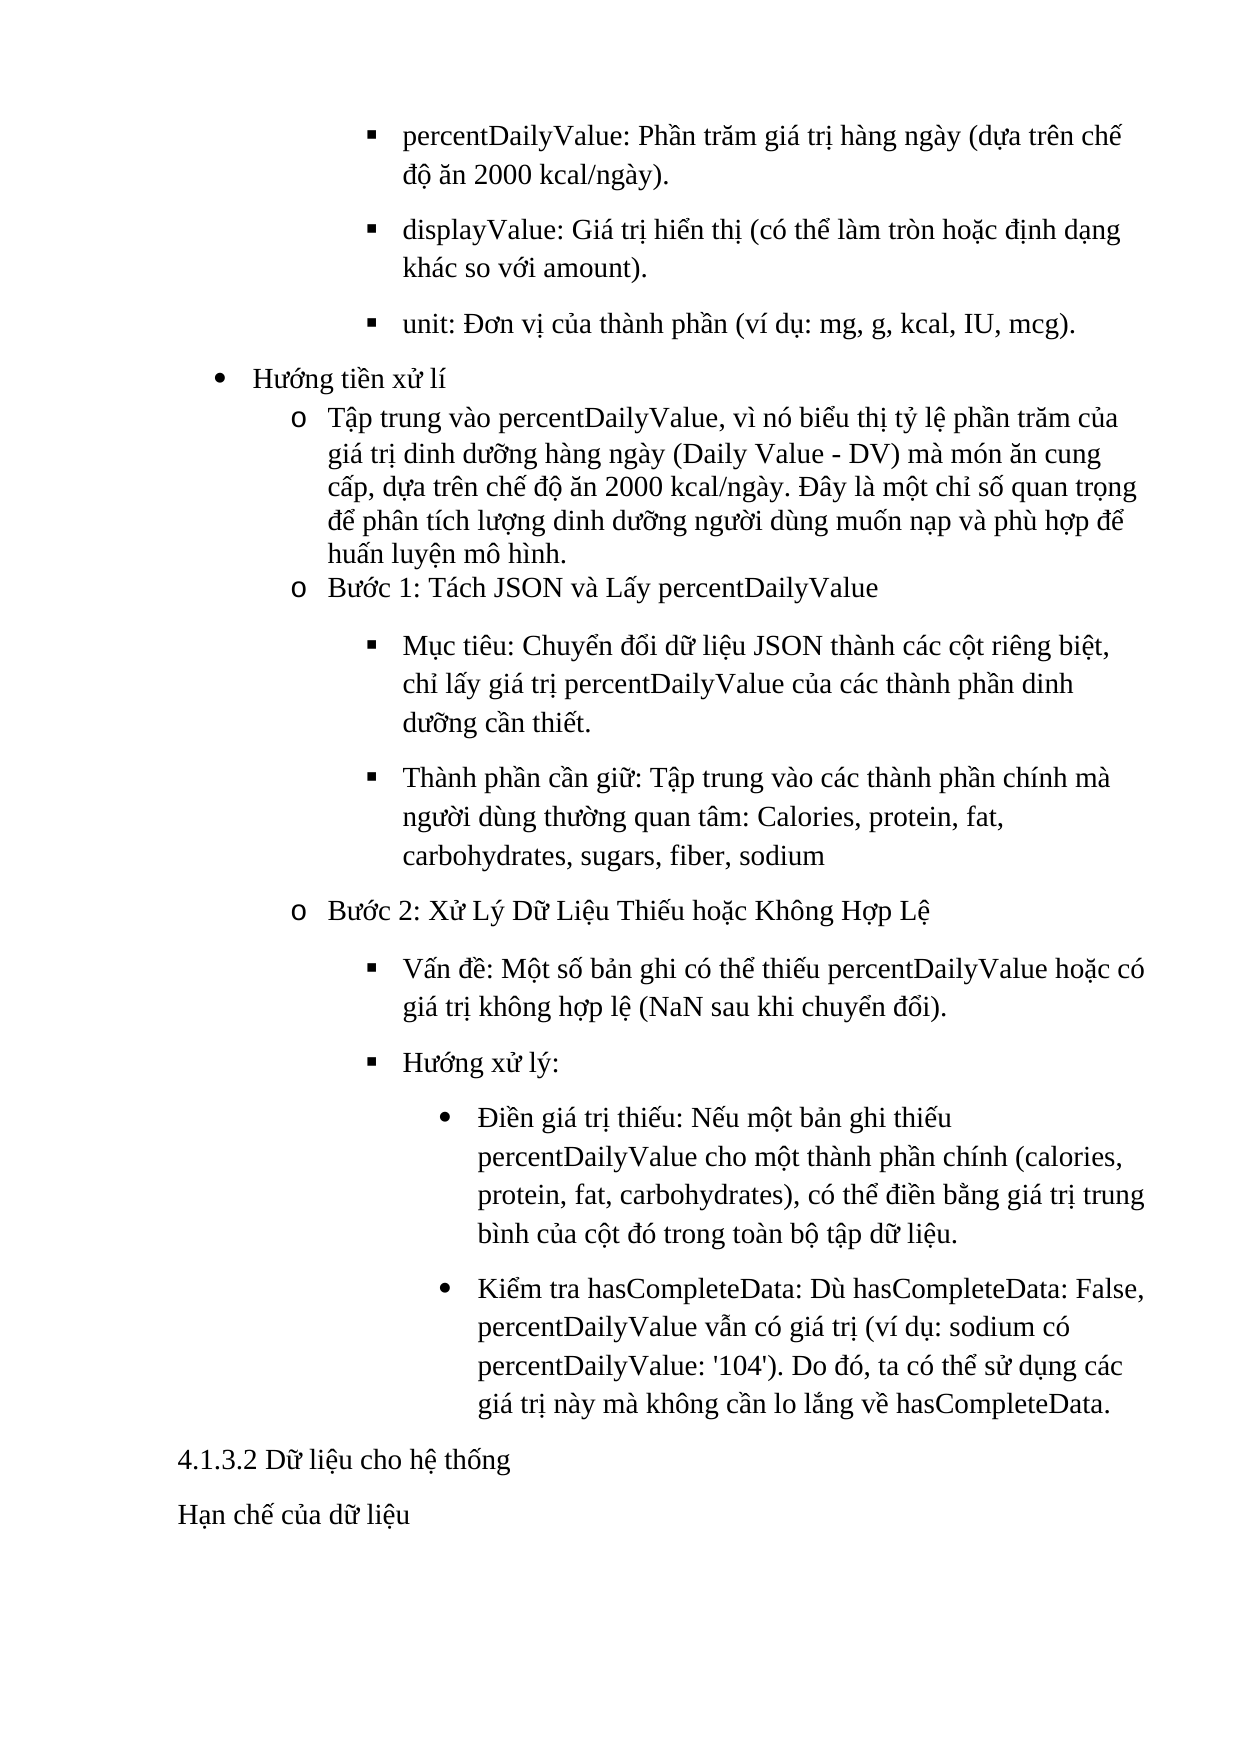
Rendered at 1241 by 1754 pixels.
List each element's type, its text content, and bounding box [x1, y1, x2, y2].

list unit: Đơn vị của thành phần (ví dụ: mg, g, kcal, IU, mcg). [365, 306, 1152, 339]
list Vấn đề: Một số bản ghi có thể thiếu percentDailyValue hoặc có giá trị không hợp lệ (NaN sau khi chuyển đổi). [365, 951, 1152, 1023]
list Tập trung vào percentDailyValue, vì nó biểu thị tỷ lệ phần trăm của giá trị dinh dưỡng hàng ngày (Daily Value - DV) mà món ăn cung cấp, dựa trên chế độ ăn 2000 kcal/ngày. Đây là một chỉ số quan trọng để phân tích lượng dinh dưỡng người dùng muốn nạp và phù hợp để huấn luyện mô hình. [290, 400, 1152, 570]
list Điền giá trị thiếu: Nếu một bản ghi thiếu percentDailyValue cho một thành phần chính (calories, protein, fat, carbohydrates), có thể điền bằng giá trị trung bình của cột đó trong toàn bộ tập dữ liệu. [440, 1100, 1152, 1249]
text Hạn chế của dữ liệu [177, 1497, 1152, 1531]
list Bước 2: Xử Lý Dữ Liệu Thiếu hoặc Không Hợp Lệ [290, 893, 1152, 929]
list Bước 1: Tách JSON và Lấy percentDailyValue [290, 570, 1152, 606]
list Kiểm tra hasCompleteData: Dù hasCompleteData: False, percentDailyValue vẫn có giá trị (ví dụ: sodium có percentDailyValue: '104'). Do đó, ta có thể sử dụng các giá trị này mà không cần lo lắng về hasCompleteData. [440, 1271, 1152, 1420]
text 4.1.3.2 Dữ liệu cho hệ thống [177, 1442, 1152, 1475]
list Hướng xử lý: [365, 1045, 1152, 1078]
list Thành phần cần giữ: Tập trung vào các thành phần chính mà người dùng thường quan tâm: Calories, protein, fat, carbohydrates, sugars, fiber, sodium [365, 760, 1152, 871]
list displayValue: Giá trị hiển thị (có thể làm tròn hoặc định dạng khác so với amount). [365, 212, 1152, 284]
list Hướng tiền xử lí [215, 361, 1152, 395]
list percentDailyValue: Phần trăm giá trị hàng ngày (dựa trên chế độ ăn 2000 kcal/ngày). [365, 118, 1152, 190]
list Mục tiêu: Chuyển đổi dữ liệu JSON thành các cột riêng biệt, chỉ lấy giá trị percentDailyValue của các thành phần dinh dưỡng cần thiết. [365, 628, 1152, 739]
